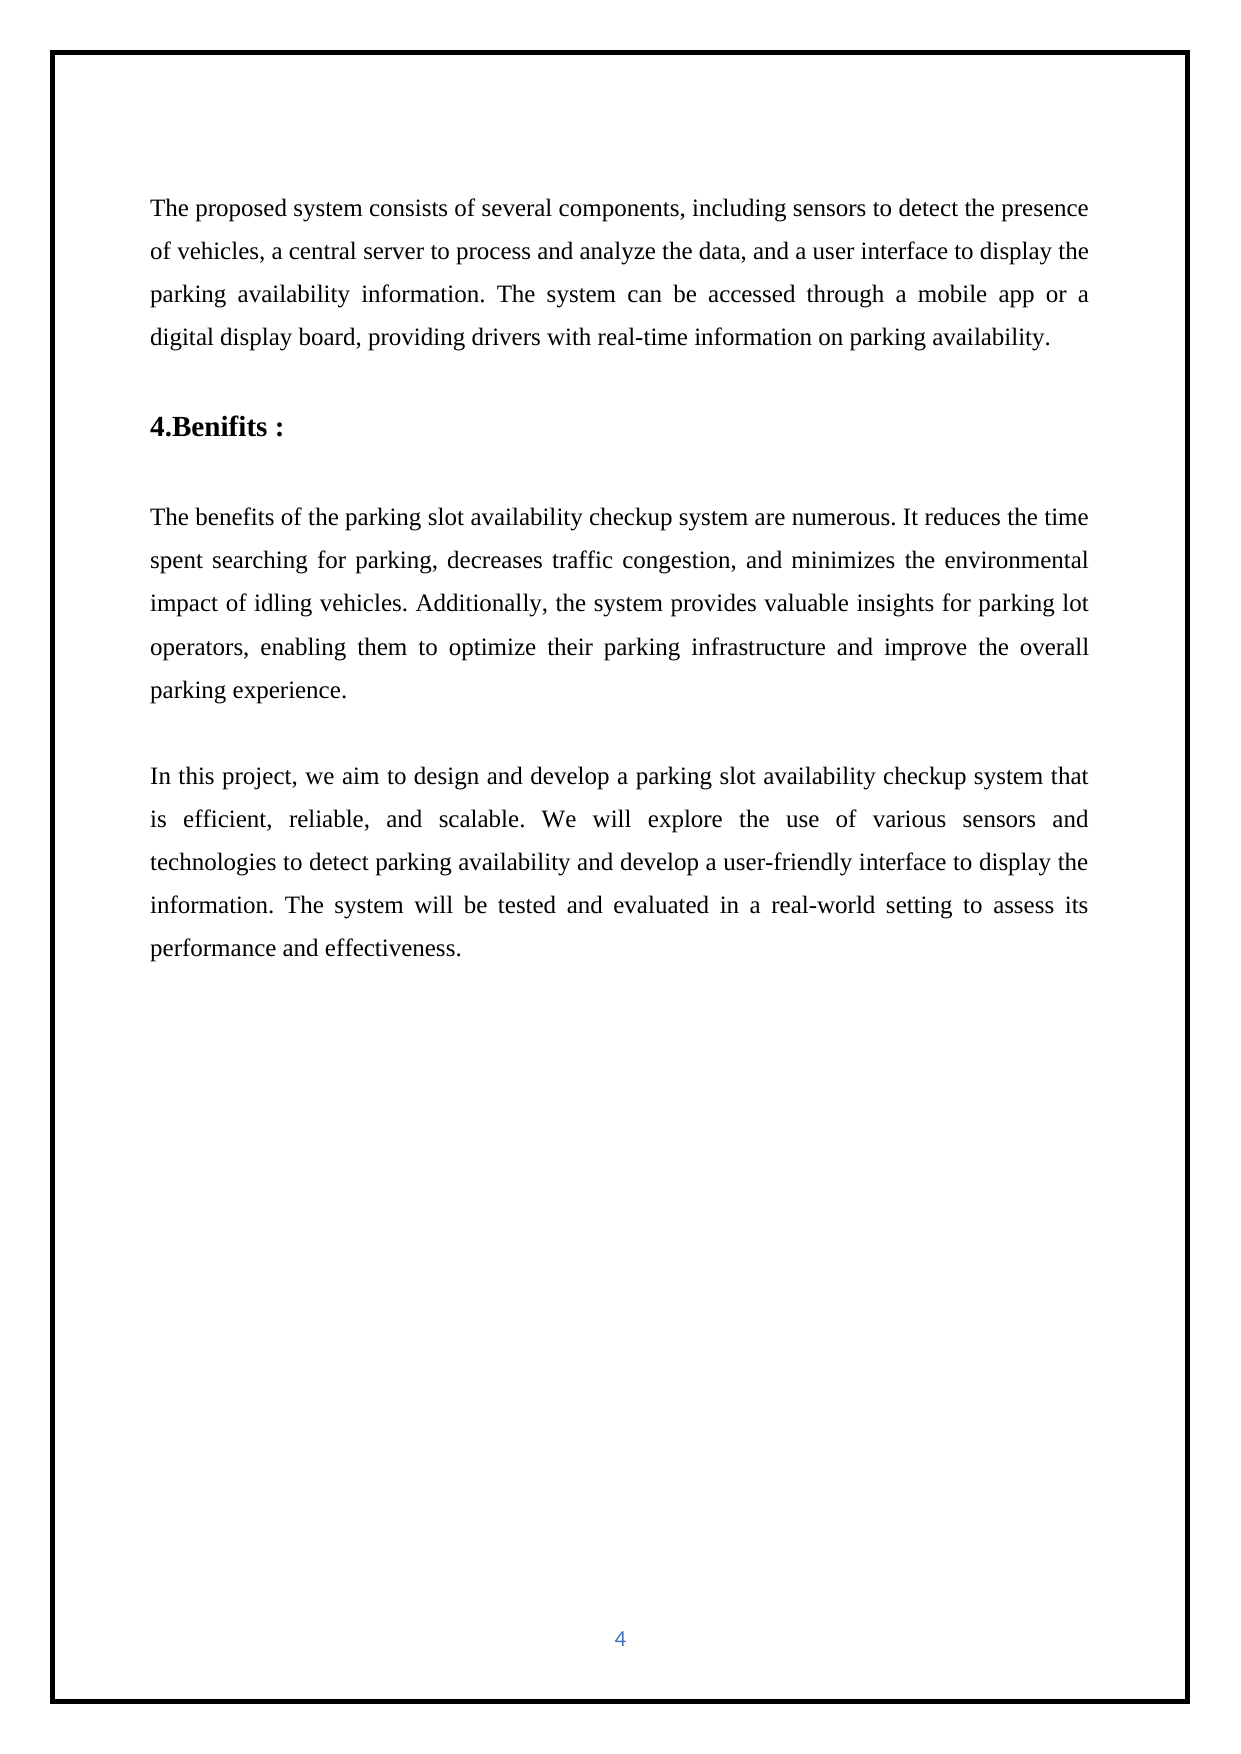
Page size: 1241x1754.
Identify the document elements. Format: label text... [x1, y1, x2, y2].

text The proposed system consists of several components, including sensors to detect the presence of vehicles, a central server to process and analyze the data, and a user interface to display the parking availability information. The system can be accessed through a mobile app or a digital display board, providing drivers with real-time information on parking availability. [150, 193, 1090, 351]
text In this project, we aim to design and develop a parking slot availability checkup system that is efficient, reliable, and scalable. We will explore the use of various sensors and technologies to detect parking availability and develop a user-friendly interface to display the information. The system will be tested and evaluated in a real-world setting to assess its performance and effectiveness. [150, 761, 1090, 962]
text 4.Benifits : [150, 409, 1090, 442]
text The benefits of the parking slot availability checkup system are numerous. It reduces the time spent searching for parking, decreases traffic congestion, and minimizes the environmental impact of idling vehicles. Additionally, the system provides valuable insights for parking lot operators, enabling them to optimize their parking infrastructure and improve the overall parking experience. [150, 502, 1090, 703]
